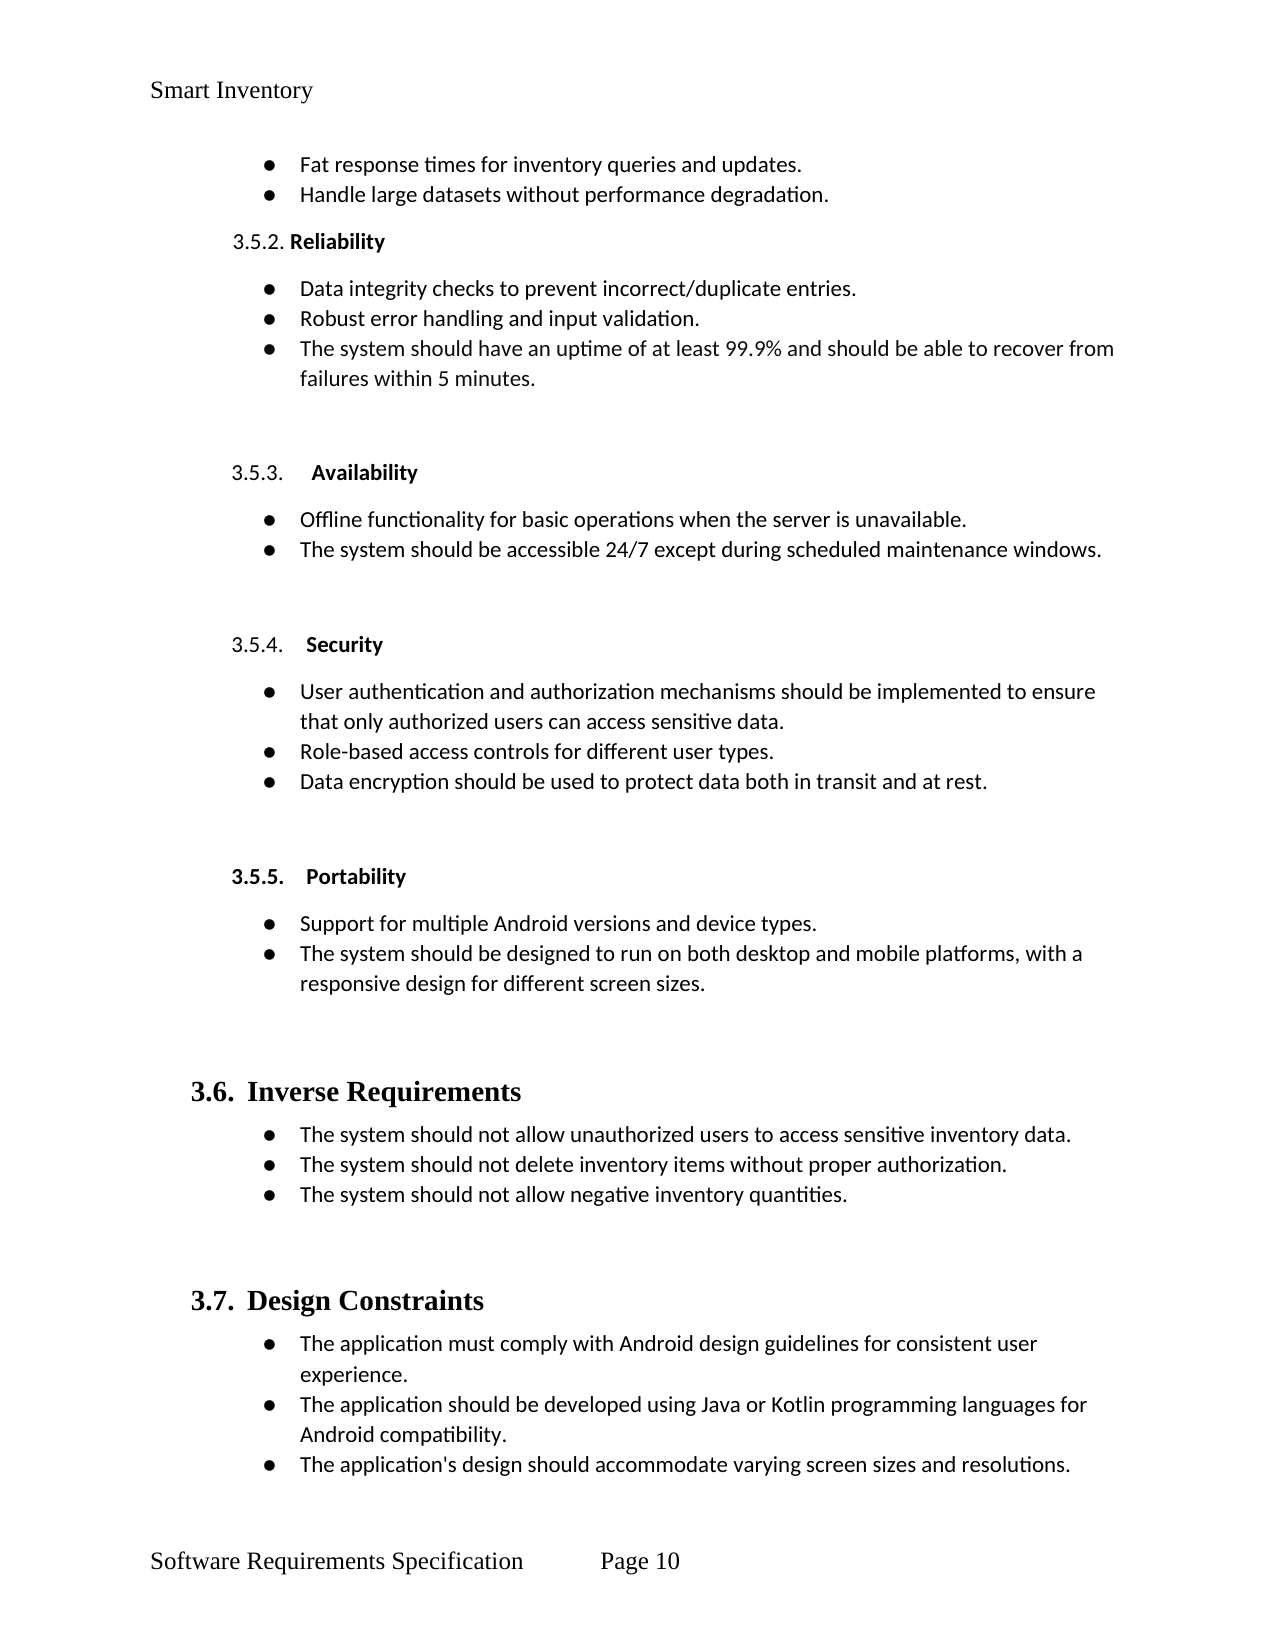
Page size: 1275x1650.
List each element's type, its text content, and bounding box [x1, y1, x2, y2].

subtitle Inverse Requirements [191, 1074, 1125, 1107]
list The application must comply with Android design guidelines for consistent user experience. [262, 1329, 1125, 1388]
list Robust error handling and input validation. [262, 304, 1125, 332]
list The system should have an uptime of at least 99.9% and should be able to recover from failures within 5 minutes. [262, 334, 1125, 393]
list Data encryption should be used to protect data both in transit and at rest. [262, 767, 1125, 795]
list The system should be accessible 24/7 except during scheduled maintenance windows. [262, 535, 1125, 563]
list Offline functionality for basic operations when the server is unavailable. [262, 505, 1125, 533]
list Role-based access controls for different user types. [262, 737, 1125, 765]
list The system should not delete inventory items without proper authorization. [262, 1150, 1125, 1178]
list The system should not allow negative inventory quantities. [262, 1180, 1125, 1208]
list User authentication and authorization mechanisms should be implemented to ensure that only authorized users can access sensitive data. [262, 677, 1125, 735]
list The application's design should accommodate varying screen sizes and resolutions. [262, 1450, 1125, 1478]
list The system should be designed to run on both desktop and mobile platforms, with a responsive design for different screen sizes. [262, 939, 1125, 997]
text 3.5.2. Reliability [232, 227, 1125, 255]
subtitle Design Constraints [191, 1283, 1125, 1317]
list Data integrity checks to prevent incorrect/duplicate entries. [262, 274, 1125, 302]
list Portability [231, 862, 1125, 890]
list The system should not allow unauthorized users to access sensitive inventory data. [262, 1120, 1125, 1148]
list The application should be developed using Java or Kotlin programming languages for Android compatibility. [262, 1390, 1125, 1448]
list Fat response times for inventory queries and updates. [262, 150, 1125, 178]
list Availability [231, 458, 1125, 486]
list Handle large datasets without performance degradation. [262, 180, 1125, 208]
list Support for multiple Android versions and device types. [262, 909, 1125, 937]
list Security [231, 630, 1125, 658]
